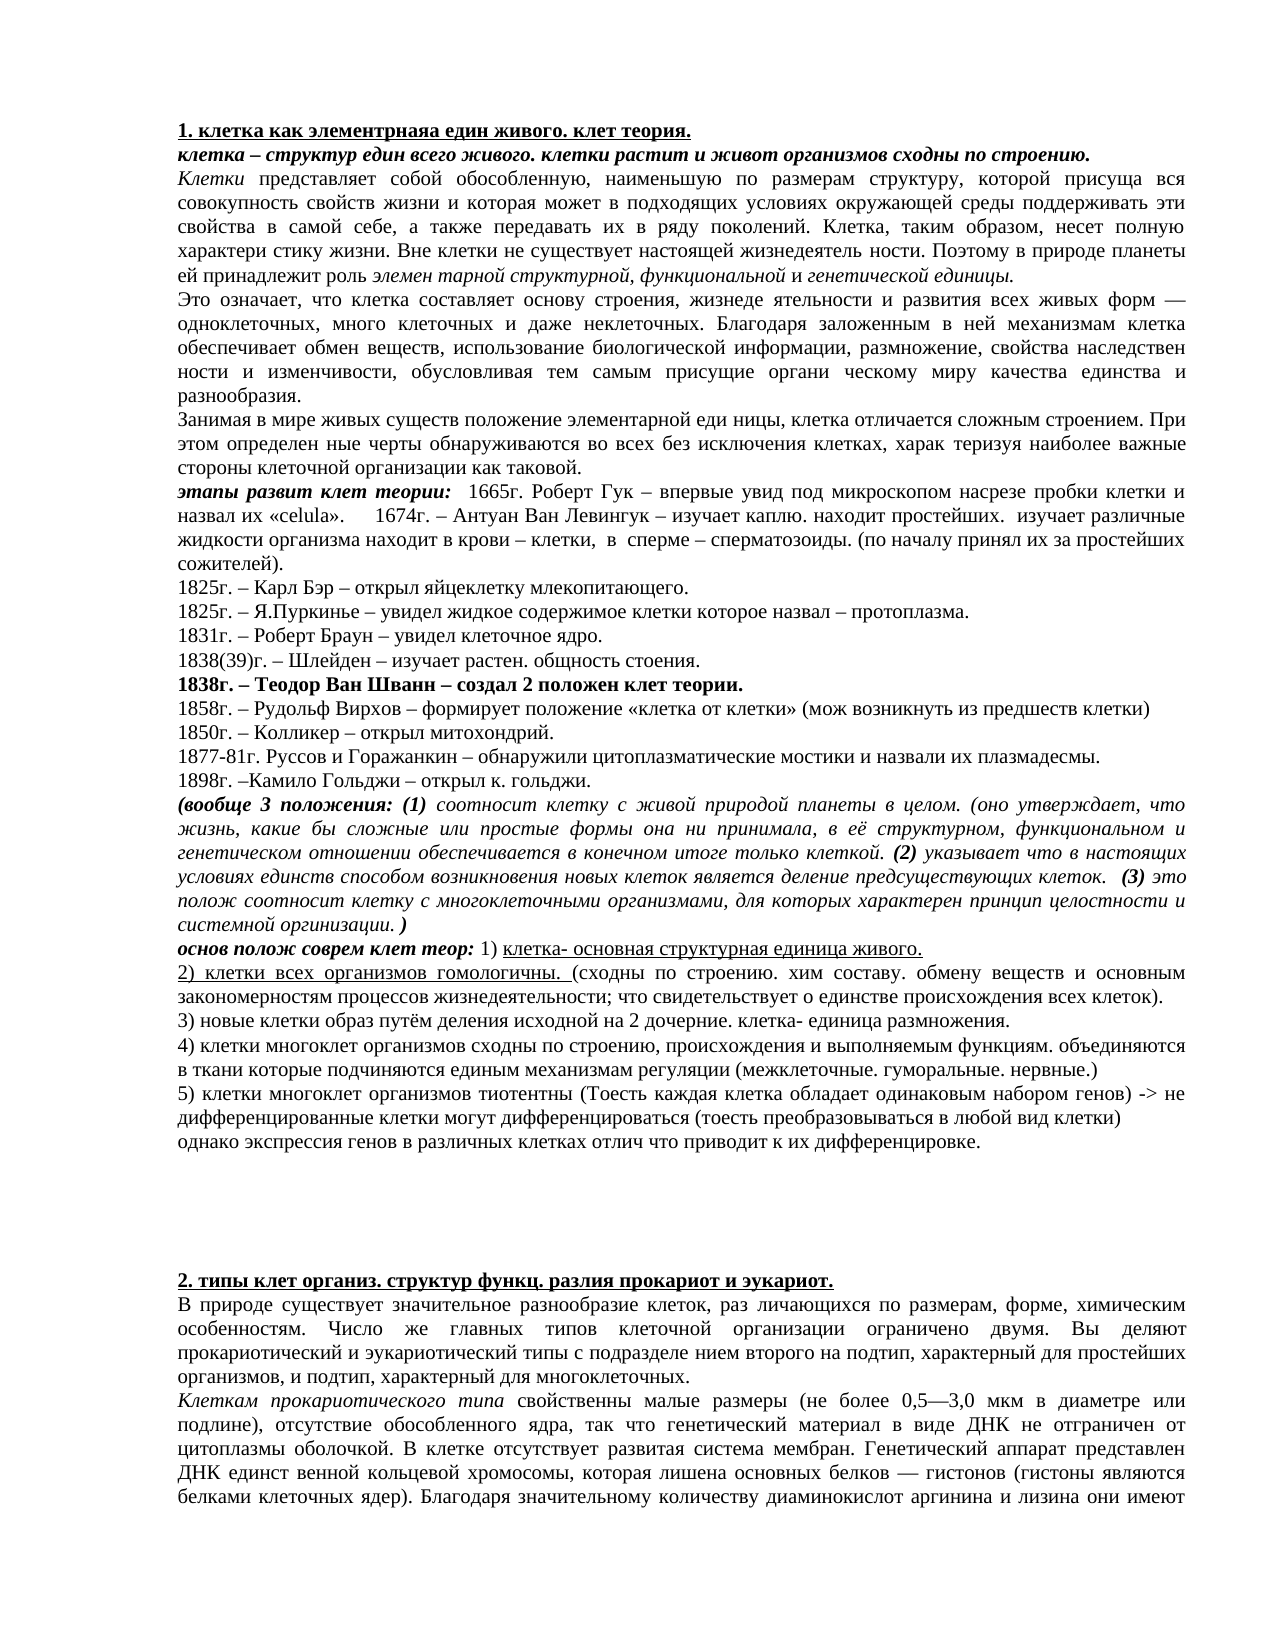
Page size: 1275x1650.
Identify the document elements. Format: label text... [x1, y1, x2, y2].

text 1. клетка как элементрнаяа един живого. клет теория. [177, 118, 1186, 142]
text 1898г. –Камило Гольджи – открыл к. гольджи. [177, 768, 1186, 792]
text В природе существует значительное разнообразие клеток, раз личающихся по размерам, форме, химическим особенностям. Число же главных типов клеточной организации ограничено двумя. Вы деляют прокариотический и эукариотический типы с подразделе нием второго на подтип, характерный для простейших организмов, и подтип, характерный для многоклеточных. [177, 1292, 1186, 1388]
text 1858г. – Рудольф Вирхов – формирует положение «клетка от клетки» (мож возникнуть из предшеств клетки) [177, 696, 1186, 720]
text (вообще 3 положения: (1) соотносит клетку с живой природой планеты в целом. (оно утверждает, что жизнь, какие бы сложные или простые формы она ни принимала, в её структурном, функциональном и генетическом отношении обеспечивается в конечном итоге только клеткой. (2) указывает что в настоящих условиях единств способом возникновения новых клеток является деление предсуществующих клеток. (3) это полож соотносит клетку с многоклеточными организмами, для которых характерен принцип целостности и системной оргинизации. ) [177, 792, 1186, 936]
text 1825г. – Карл Бэр – открыл яйцеклетку млекопитающего. [177, 575, 1186, 599]
text Это означает, что клетка составляет основу строения, жизнеде ятельности и развития всех живых форм — одноклеточных, много клеточных и даже неклеточных. Благодаря заложенным в ней механизмам клетка обеспечивает обмен веществ, использование биологической информации, размножение, свойства наследствен ности и изменчивости, обусловливая тем самым присущие органи ческому миру качества единства и разнообразия. [177, 287, 1186, 407]
text этапы развит клет теории: 1665г. Роберт Гук – впервые увид под микроскопом насрезе пробки клетки и назвал их «celula». 1674г. – Антуан Ван Левингук – изучает каплю. находит простейших. изучает различные жидкости организма находит в крови – клетки, в сперме – сперматозоиды. (по началу принял их за простейших сожителей). [177, 479, 1186, 575]
text Занимая в мире живых существ положение элементарной еди ницы, клетка отличается сложным строением. При этом определен ные черты обнаруживаются во всех без исключения клетках, харак теризуя наиболее важные стороны клеточной организации как таковой. [177, 407, 1186, 479]
text 1838г. – Теодор Ван Шванн – создал 2 положен клет теории. [177, 672, 1186, 696]
text 1831г. – Роберт Браун – увидел клеточное ядро. [177, 623, 1186, 647]
text 1838(39)г. – Шлейден – изучает растен. общность стоения. [177, 647, 1186, 672]
text однако экспрессия генов в различных клетках отлич что приводит к их дифференцировке. [177, 1129, 1186, 1153]
text 1825г. – Я.Пуркинье – увидел жидкое содержимое клетки которое назвал – протоплазма. [177, 599, 1186, 623]
text 5) клетки многоклет организмов тиотентны (Тоесть каждая клетка обладает одинаковым набором генов) -> не дифференцированные клетки могут дифференцироваться (тоесть преобразовываться в любой вид клетки) [177, 1081, 1186, 1129]
text 1877-81г. Руссов и Горажанкин – обнаружили цитоплазматические мостики и назвали их плазмадесмы. [177, 744, 1186, 768]
text 1850г. – Колликер – открыл митохондрий. [177, 720, 1186, 744]
text 2) клетки всех организмов гомологичны. (сходны по строению. хим составу. обмену веществ и основным закономерностям процессов жизнедеятельности; что свидетельствует о единстве происхождения всех клеток). [177, 960, 1186, 1008]
text основ полож соврем клет теор: 1) клетка- основная структурная единица живого. [177, 936, 1186, 960]
text 4) клетки многоклет организмов сходны по строению, происхождения и выполняемым функциям. объединяются в ткани которые подчиняются единым механизмам регуляции (межклеточные. гуморальные. нервные.) [177, 1032, 1186, 1081]
text 2. типы клет организ. структур функц. разлия прокариот и эукариот. [177, 1268, 1186, 1292]
text Клетки представляет собой обособленную, наименьшую по размерам структуру, которой присуща вся совокупность свойств жизни и которая может в подходящих условиях окружающей среды поддерживать эти свойства в самой себе, а также передавать их в ряду поколений. Клетка, таким образом, несет полную характери стику жизни. Вне клетки не существует настоящей жизнедеятель ности. Поэтому в природе планеты ей принадлежит роль элемен тарной структурной, функциональной и генетической единицы. [177, 166, 1186, 287]
text 3) новые клетки образ путём деления исходной на 2 дочерние. клетка- единица размножения. [177, 1008, 1186, 1032]
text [177, 1388, 1186, 1508]
text клетка – структур един всего живого. клетки растит и живот организмов сходны по строению. [177, 142, 1186, 166]
